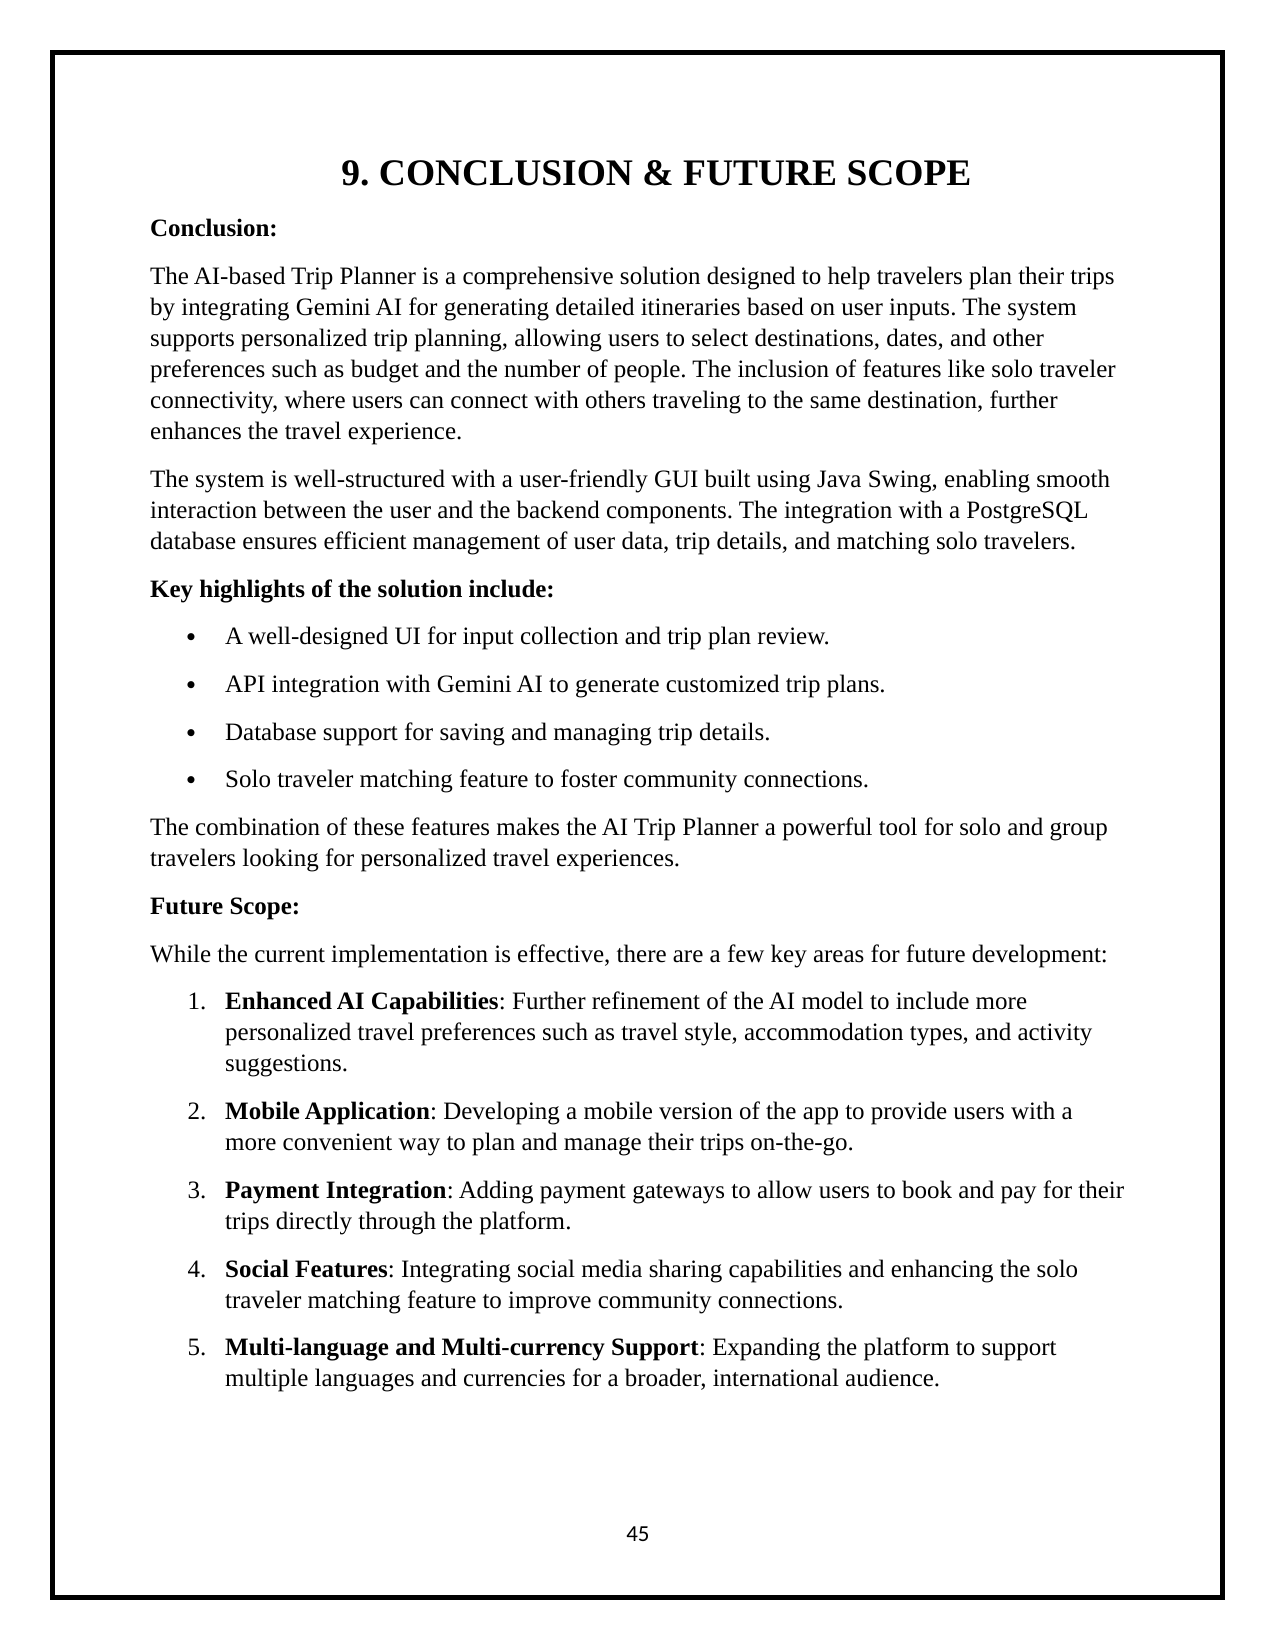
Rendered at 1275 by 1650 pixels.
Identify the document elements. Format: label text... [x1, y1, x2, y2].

list Enhanced AI Capabilities: Further refinement of the AI model to include more personalized travel preferences such as travel style, accommodation types, and activity suggestions. [187, 986, 1125, 1077]
list Social Features: Integrating social media sharing capabilities and enhancing the solo traveler matching feature to improve community connections. [187, 1254, 1125, 1313]
list CONCLUSION & FUTURE SCOPE [187, 150, 1125, 193]
list Multi-language and Multi-currency Support: Expanding the platform to support multiple languages and currencies for a broader, international audience. [187, 1332, 1125, 1392]
list Solo traveler matching feature to foster community connections. [187, 764, 1125, 793]
list Database support for saving and managing trip details. [187, 717, 1125, 746]
list A well-designed UI for input collection and trip plan review. [187, 621, 1125, 650]
text Key highlights of the solution include: [150, 574, 1125, 602]
text Conclusion: [150, 213, 1125, 242]
text The system is well-structured with a user-friendly GUI built using Java Swing, enabling smooth interaction between the user and the backend components. The integration with a PostgreSQL database ensures efficient management of user data, trip details, and matching solo travelers. [150, 464, 1125, 555]
text The AI-based Trip Planner is a comprehensive solution designed to help travelers plan their trips by integrating Gemini AI for generating detailed itineraries based on user inputs. The system supports personalized trip planning, allowing users to select destinations, dates, and other preferences such as budget and the number of people. The inclusion of features like solo traveler connectivity, where users can connect with others traveling to the same destination, further enhances the travel experience. [150, 261, 1125, 445]
list Mobile Application: Developing a mobile version of the app to provide users with a more convenient way to plan and manage their trips on-the-go. [187, 1096, 1125, 1156]
list API integration with Gemini AI to generate customized trip plans. [187, 669, 1125, 698]
text While the current implementation is effective, there are a few key areas for future development: [150, 939, 1125, 967]
text Future Scope: [150, 891, 1125, 920]
text The combination of these features makes the AI Trip Planner a powerful tool for solo and group travelers looking for personalized travel experiences. [150, 812, 1125, 872]
list Payment Integration: Adding payment gateways to allow users to book and pay for their trips directly through the platform. [187, 1175, 1125, 1235]
